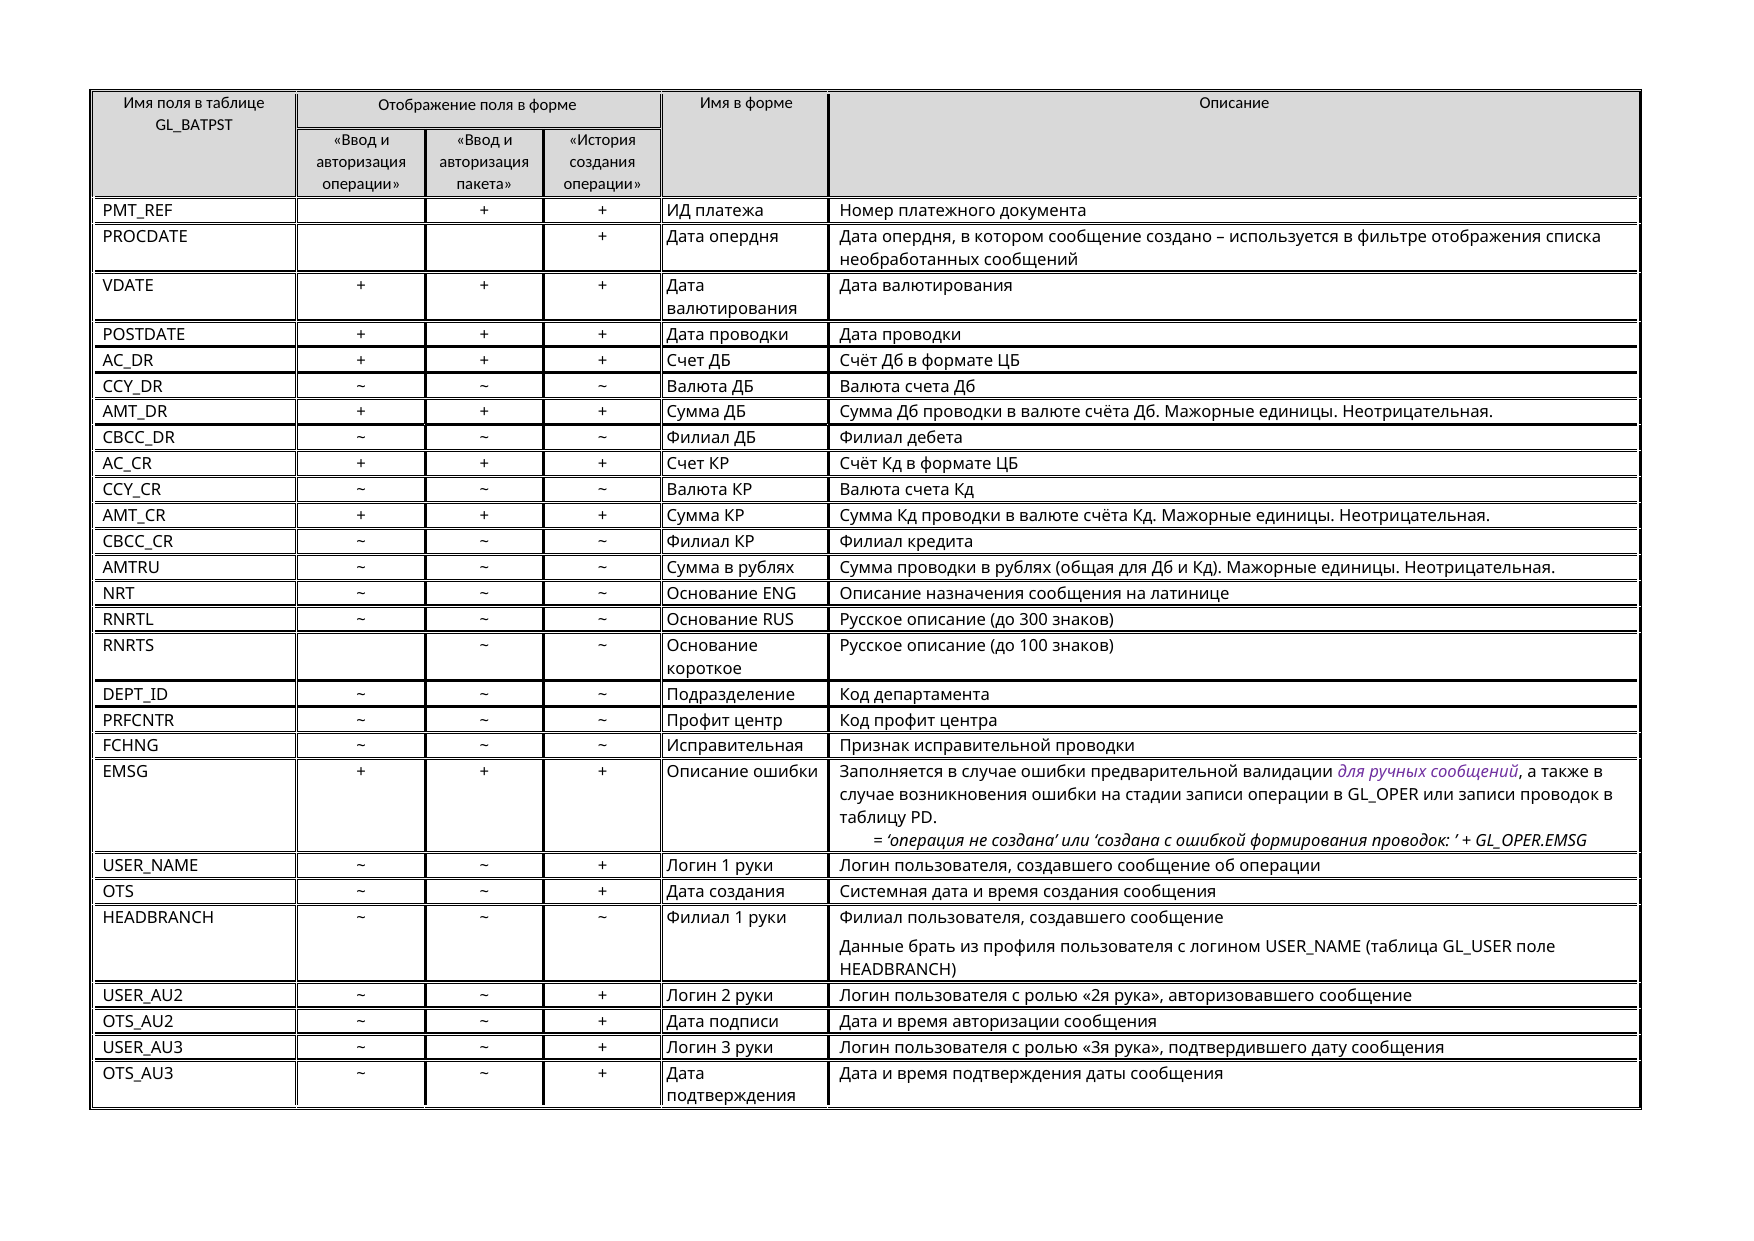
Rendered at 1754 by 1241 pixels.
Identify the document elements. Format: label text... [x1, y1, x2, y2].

table_cell ~ [298, 854, 424, 877]
table_cell AMT_CR [91, 501, 297, 527]
table_cell PRFCNTR [93, 705, 295, 731]
table_cell Номер платежного документа [828, 196, 1641, 222]
table_cell ~ [427, 1036, 542, 1058]
table_cell «История создания операции» [545, 130, 660, 196]
table_cell + [543, 1062, 661, 1107]
table_cell ~ [545, 734, 660, 757]
table_cell ~ [298, 906, 424, 980]
table_cell + [545, 854, 660, 877]
table_cell + [545, 504, 660, 527]
table_cell Сумма КР [663, 504, 827, 527]
table_cell Логин 2 руки [663, 984, 827, 1006]
table_cell Филиал ДБ [663, 426, 827, 449]
table_cell Дата валютирования [830, 270, 1640, 319]
table_cell + [427, 760, 542, 851]
table_cell USER_AU3 [93, 1032, 295, 1058]
table_cell ~ [298, 426, 424, 449]
table_cell ~ [298, 582, 424, 604]
table_cell + [545, 760, 660, 851]
table_cell Логин пользователя с ролью «2я рука», авторизовавшего сообщение [830, 980, 1640, 1006]
table_cell PROCDATE [91, 222, 297, 270]
table_cell Основание RUS [663, 608, 827, 630]
table_cell DEPT_ID [93, 679, 295, 705]
table_cell Сумма в рублях [663, 556, 827, 578]
table_cell AC_CR [91, 449, 297, 475]
table_cell Код департамента [830, 679, 1639, 705]
table_cell [298, 225, 424, 270]
table_cell + [545, 1010, 660, 1032]
table_cell ~ [425, 1062, 543, 1107]
table_cell + [545, 880, 660, 903]
table_header Имя поля в таблице GL_BATPST [93, 92, 297, 196]
table_cell ~ [545, 906, 660, 980]
table_cell Дата и время подтверждения даты сообщения [828, 1058, 1640, 1107]
table_cell + [545, 400, 660, 423]
table_cell ~ [427, 880, 542, 903]
table_cell Дата проводки [663, 323, 827, 345]
table_cell [298, 199, 424, 222]
table_cell Счёт Дб в формате ЦБ [830, 345, 1639, 371]
table_cell CBCC_CR [91, 527, 297, 552]
table_cell ИД платежа [663, 199, 827, 222]
table_cell ~ [298, 478, 424, 501]
table_cell Счет КР [663, 452, 827, 475]
table_cell Дата проводки [830, 319, 1640, 345]
table_cell Валюта ДБ [663, 374, 827, 397]
table_cell ~ [545, 608, 660, 630]
table_cell ~ [427, 426, 542, 449]
table_cell Филиал КР [663, 530, 827, 552]
table_cell AMTRU [93, 553, 295, 578]
table_cell ~ [297, 1062, 425, 1107]
table_cell Основание короткое [663, 634, 827, 679]
table_cell Валюта счета Дб [830, 371, 1639, 397]
table_header Отображение поля в форме [297, 92, 661, 126]
table_cell Исправительная [663, 734, 827, 757]
table_cell + [545, 323, 660, 345]
table_cell HEADBRANCH [91, 903, 297, 980]
table_cell Описание назначения сообщения на латинице [830, 579, 1640, 604]
table_cell + [427, 199, 542, 222]
table_cell + [298, 400, 424, 423]
table_cell CCY_CR [91, 475, 297, 501]
table_cell + [427, 323, 542, 345]
table_cell ~ [298, 608, 424, 630]
table_cell Дата опердня [663, 225, 827, 270]
table_cell ~ [427, 556, 542, 578]
table_cell Основание ENG [663, 582, 827, 604]
table_cell ~ [298, 530, 424, 552]
table_cell Логин пользователя, создавшего сообщение об операции [828, 851, 1641, 877]
table_cell Сумма проводки в рублях (общая для Дб и Кд). Мажорные единицы. Неотрицательная. [830, 553, 1640, 578]
table_cell Счет ДБ [663, 348, 827, 371]
table_cell Дата создания [663, 880, 827, 903]
table_cell ~ [427, 854, 542, 877]
table_cell [427, 225, 542, 270]
table_cell Дата опердня, в котором сообщение создано – используется в фильтре отображения списка необработанных сообщений [828, 222, 1641, 270]
table_cell Русское описание (до 100 знаков) [830, 630, 1640, 679]
table_cell ~ [427, 374, 542, 397]
table_cell USER_AU2 [93, 980, 295, 1006]
table_cell VDATE [93, 270, 295, 319]
table_cell Сумма Кд проводки в валюте счёта Кд. Мажорные единицы. Неотрицательная. [828, 501, 1641, 527]
table_cell FCHNG [91, 731, 297, 757]
table_cell ~ [545, 374, 660, 397]
table_cell Счёт Кд в формате ЦБ [828, 449, 1641, 475]
table_cell ~ [427, 682, 542, 705]
table_cell ~ [298, 682, 424, 705]
table_cell Подразделение [663, 682, 827, 705]
table_cell ~ [298, 1036, 424, 1058]
table_cell CBCC_DR [91, 423, 295, 449]
table_cell «Ввод и авторизация операции» [298, 130, 424, 196]
table_cell ~ [298, 374, 424, 397]
table_cell PMT_REF [91, 196, 297, 222]
table_cell ~ [545, 708, 660, 731]
table_cell OTS_AU2 [93, 1006, 295, 1032]
table_cell USER_NAME [91, 851, 297, 877]
table_cell + [545, 274, 660, 319]
table_cell + [545, 452, 660, 475]
table_cell ~ [298, 708, 424, 731]
table_cell ~ [427, 582, 542, 604]
table_cell ~ [545, 582, 660, 604]
table_cell Признак исправительной проводки [828, 731, 1641, 757]
table_cell ~ [427, 734, 542, 757]
table_cell Филиал 1 руки [663, 906, 827, 980]
table_cell + [427, 274, 542, 319]
table_cell ~ [545, 556, 660, 578]
table_cell + [545, 225, 660, 270]
table_cell + [545, 199, 660, 222]
table_cell AC_DR [93, 345, 295, 371]
table_cell Дата и время авторизации сообщения [830, 1006, 1640, 1032]
table_cell Сумма ДБ [663, 400, 827, 423]
table_cell + [427, 452, 542, 475]
table_cell ~ [427, 608, 542, 630]
table_cell ~ [298, 734, 424, 757]
table_cell Филиал кредита [828, 527, 1641, 552]
table_cell Дата подписи [663, 1010, 827, 1032]
table_cell Логин 1 руки [663, 854, 827, 877]
table_cell RNRTL [93, 604, 295, 630]
table_cell [298, 634, 424, 679]
table_cell POSTDATE [93, 319, 295, 345]
table_cell + [545, 984, 660, 1006]
table_cell ~ [427, 906, 542, 980]
table_cell ~ [427, 530, 542, 552]
table_cell Профит центр [663, 708, 827, 731]
table_cell Валюта счета Кд [828, 475, 1641, 501]
table_cell + [427, 504, 542, 527]
table_cell ~ [545, 478, 660, 501]
table_cell Логин пользователя с ролью «3я рука», подтвердившего дату сообщения [830, 1032, 1640, 1058]
table_cell ~ [427, 1010, 542, 1032]
table_cell ~ [298, 1010, 424, 1032]
table_cell ~ [298, 880, 424, 903]
table_cell CCY_DR [93, 371, 295, 397]
table_cell + [298, 323, 424, 345]
table_cell Дата валютирования [663, 274, 827, 319]
table_cell + [298, 760, 424, 851]
table_cell Системная дата и время создания сообщения [828, 877, 1641, 903]
table_cell OTS [91, 877, 297, 903]
table_cell ~ [427, 984, 542, 1006]
table_cell ~ [545, 530, 660, 552]
table_cell Код профит центра [830, 705, 1639, 731]
table_cell OTS_AU3 [93, 1058, 297, 1107]
table_cell + [427, 348, 542, 371]
table_cell ~ [427, 634, 542, 679]
table_cell ~ [298, 984, 424, 1006]
table_cell Валюта КР [663, 478, 827, 501]
table_cell ~ [298, 556, 424, 578]
table_cell «Ввод и авторизация пакета» [427, 130, 542, 196]
table_cell ~ [545, 634, 660, 679]
table_cell Русское описание (до 300 знаков) [830, 604, 1640, 630]
table_cell RNRTS [93, 630, 295, 679]
table_cell Логин 3 руки [663, 1036, 827, 1058]
table_cell + [545, 1036, 660, 1058]
table_header Имя в форме [661, 90, 828, 196]
table_cell + [427, 400, 542, 423]
table_cell AMT_DR [91, 397, 297, 423]
table_cell Заполняется в случае ошибки предварительной валидации для ручных сообщений, а также в случае возникновения ошибки на стадии записи операции в GL_OPER или записи проводок в таблицу PD. = ‘операция не создана’ или ‘создана с ошибкой формирования проводок: ’ + GL_OPER.EMSG [828, 757, 1641, 851]
table_cell ~ [545, 426, 660, 449]
table_cell NRT [93, 579, 295, 604]
table_cell + [298, 504, 424, 527]
table_cell Филиал дебета [830, 423, 1641, 449]
table_cell Описание ошибки [663, 760, 827, 851]
table_cell Дата подтверждения [661, 1062, 828, 1107]
table_cell EMSG [91, 757, 297, 851]
table_cell + [298, 452, 424, 475]
table_header Описание [828, 92, 1639, 196]
table_cell Сумма Дб проводки в валюте счёта Дб. Мажорные единицы. Неотрицательная. [828, 397, 1641, 423]
table_cell Филиал пользователя, создавшего сообщение Данные брать из профиля пользователя с логином USER_NAME (таблица GL_USER поле HEADBRANCH) [828, 903, 1641, 980]
table_cell ~ [427, 708, 542, 731]
table_cell + [298, 348, 424, 371]
table_cell ~ [427, 478, 542, 501]
table_cell ~ [545, 682, 660, 705]
table_cell + [298, 274, 424, 319]
table_cell + [545, 348, 660, 371]
